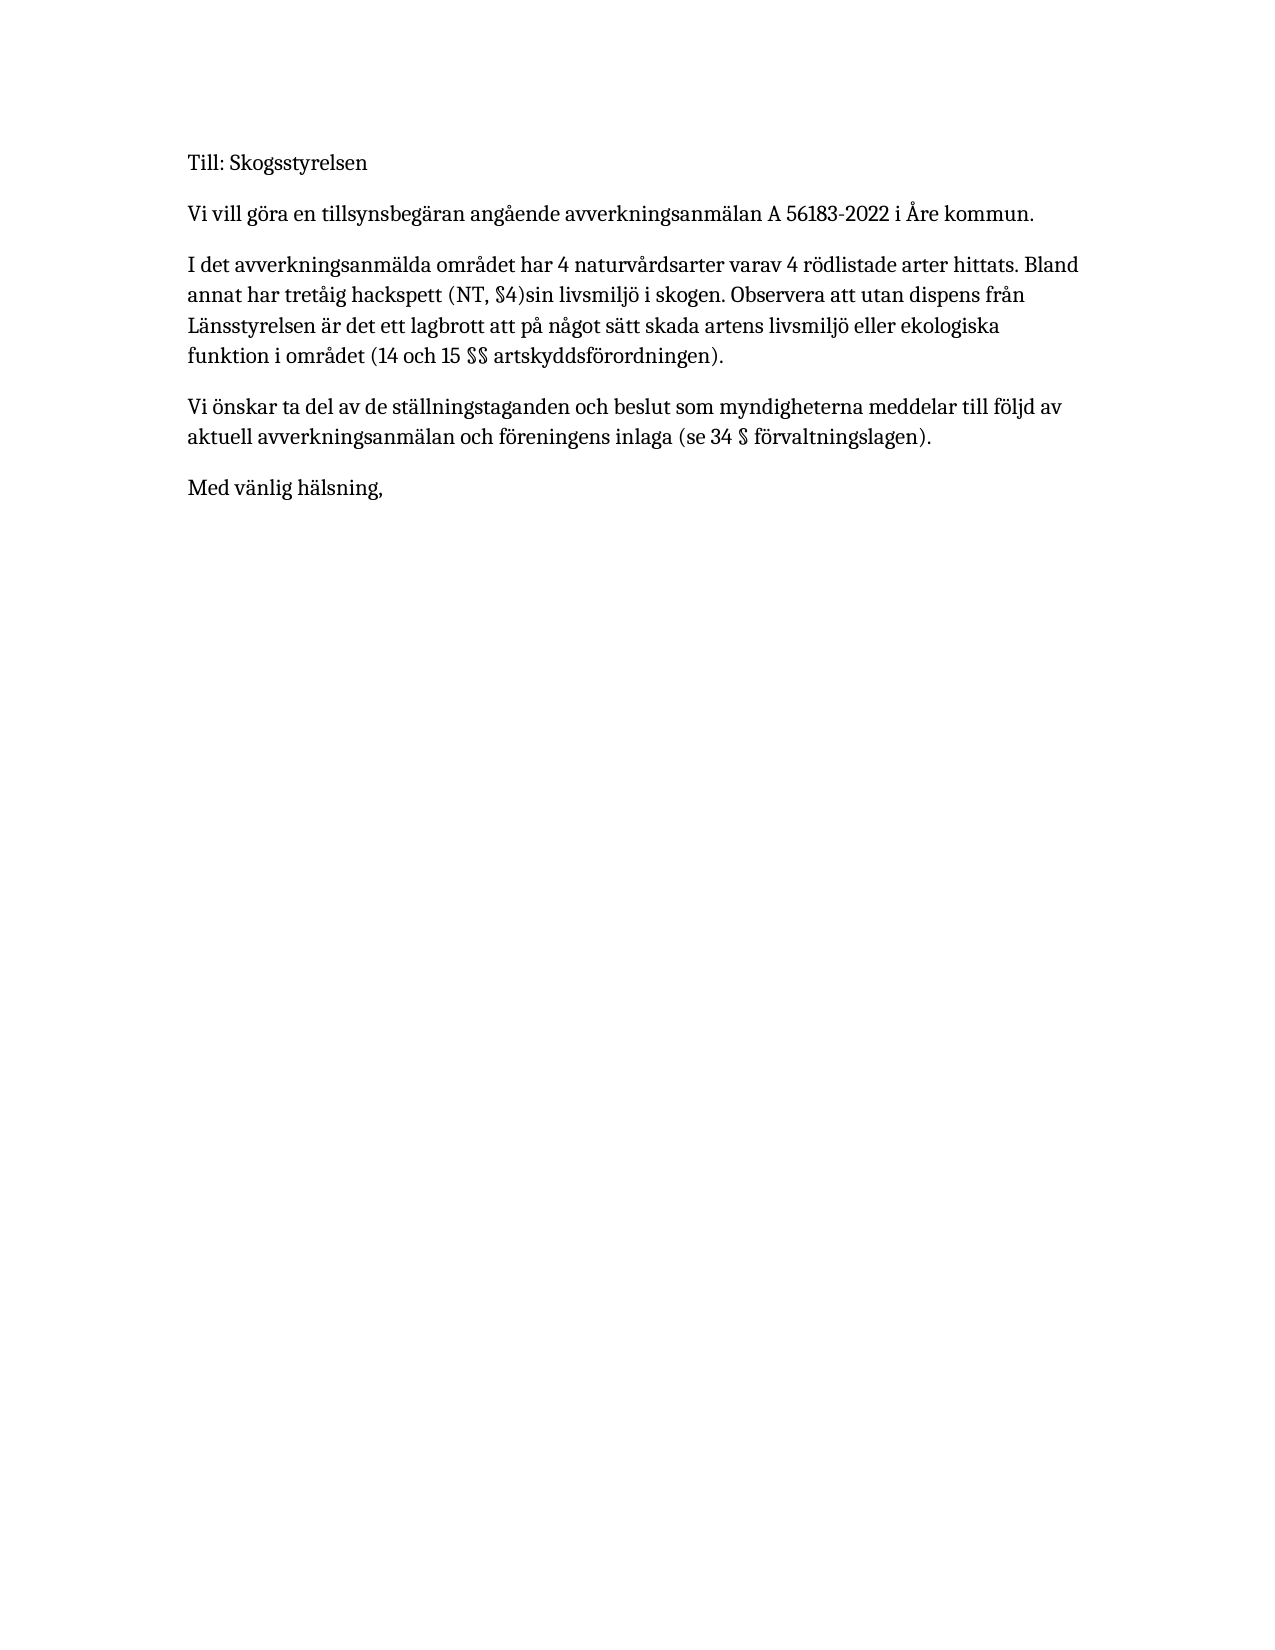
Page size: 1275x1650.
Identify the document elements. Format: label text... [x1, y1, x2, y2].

text Med vänlig hälsning, [187, 475, 1087, 532]
text Till: Skogsstyrelsen [187, 150, 1087, 176]
text Vi önskar ta del av de ställningstaganden och beslut som myndigheterna meddelar till följd av aktuell avverkningsanmälan och föreningens inlaga (se 34 § förvaltningslagen). [187, 394, 1087, 450]
text Vi vill göra en tillsynsbegäran angående avverkningsanmälan A 56183-2022 i Åre kommun. [187, 201, 1087, 227]
text I det avverkningsanmälda området har 4 naturvårdsarter varav 4 rödlistade arter hittats. Bland annat har tretåig hackspett (NT, §4)sin livsmiljö i skogen. Observera att utan dispens från Länsstyrelsen är det ett lagbrott att på något sätt skada artens livsmiljö eller ekologiska funktion i området (14 och 15 §§ artskyddsförordningen). [187, 252, 1087, 369]
